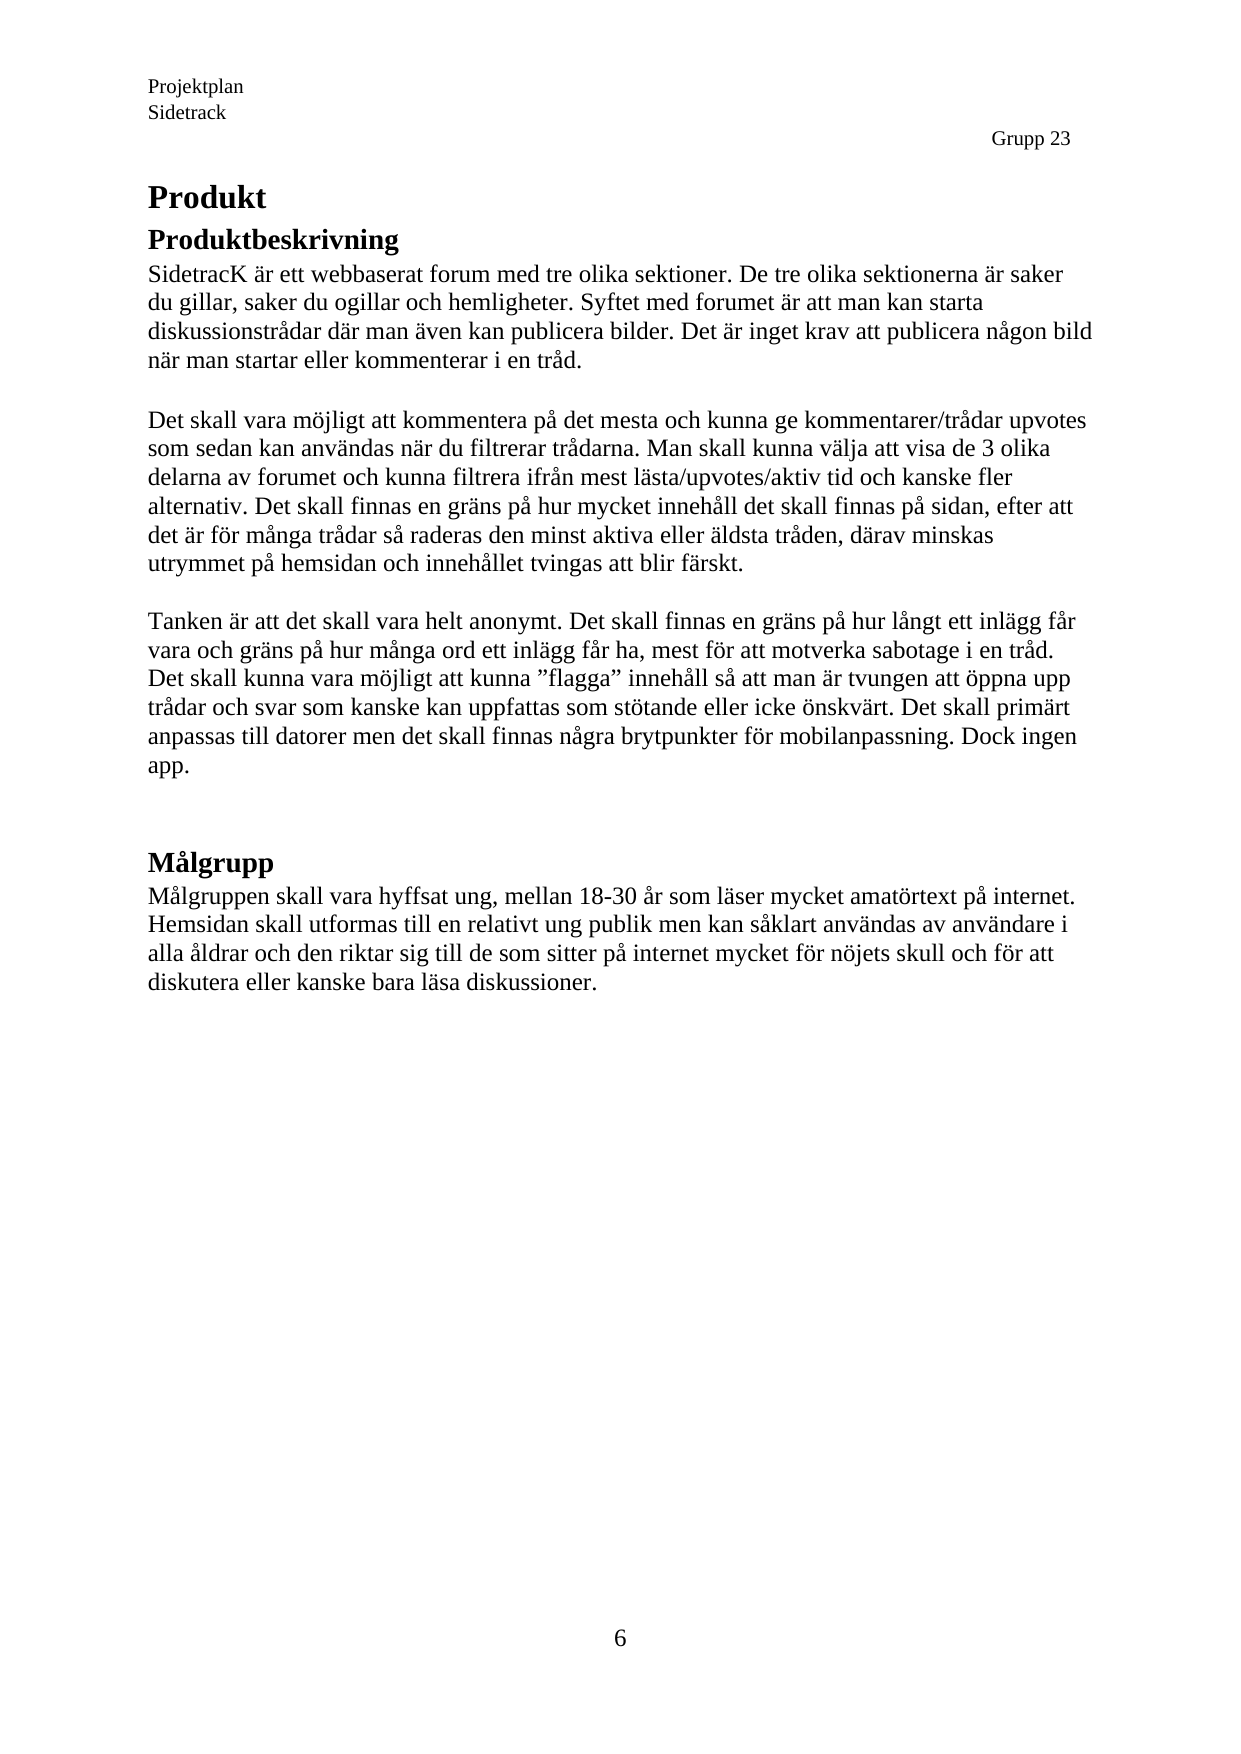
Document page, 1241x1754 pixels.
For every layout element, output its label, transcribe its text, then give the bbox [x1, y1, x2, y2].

subtitle Produkt [148, 177, 1093, 215]
text Det skall vara möjligt att kommentera på det mesta och kunna ge kommentarer/trådar upvotes som sedan kan användas när du filtrerar trådarna. Man skall kunna välja att visa de 3 olika delarna av forumet och kunna filtrera ifrån mest lästa/upvotes/aktiv tid och kanske fler alternativ. Det skall finnas en gräns på hur mycket innehåll det skall finnas på sidan, efter att det är för många trådar så raderas den minst aktiva eller äldsta tråden, därav minskas utrymmet på hemsidan och innehållet tvingas att blir färskt. [148, 405, 1093, 577]
text Tanken är att det skall vara helt anonymt. Det skall finnas en gräns på hur långt ett inlägg får vara och gräns på hur många ord ett inlägg får ha, mest för att motverka sabotage i en tråd. Det skall kunna vara möjligt att kunna ”flagga” innehåll så att man är tvungen att öppna upp trådar och svar som kanske kan uppfattas som stötande eller icke önskvärt. Det skall primärt anpassas till datorer men det skall finnas några brytpunkter för mobilanpassning. Dock ingen app. [148, 606, 1093, 778]
subtitle Produktbeskrivning [148, 222, 1093, 256]
text Målgruppen skall vara hyffsat ung, mellan 18-30 år som läser mycket amatörtext på internet. Hemsidan skall utformas till en relativt ung publik men kan såklart användas av användare i alla åldrar och den riktar sig till de som sitter på internet mycket för nöjets skull och för att diskutera eller kanske bara läsa diskussioner. [148, 881, 1093, 996]
text SidetracK är ett webbaserat forum med tre olika sektioner. De tre olika sektionerna är saker du gillar, saker du ogillar och hemligheter. Syftet med forumet är att man kan starta diskussionstrådar där man även kan publicera bilder. Det är inget krav att publicera någon bild när man startar eller kommenterar i en tråd. [148, 259, 1093, 374]
subtitle Målgrupp [148, 845, 1093, 878]
